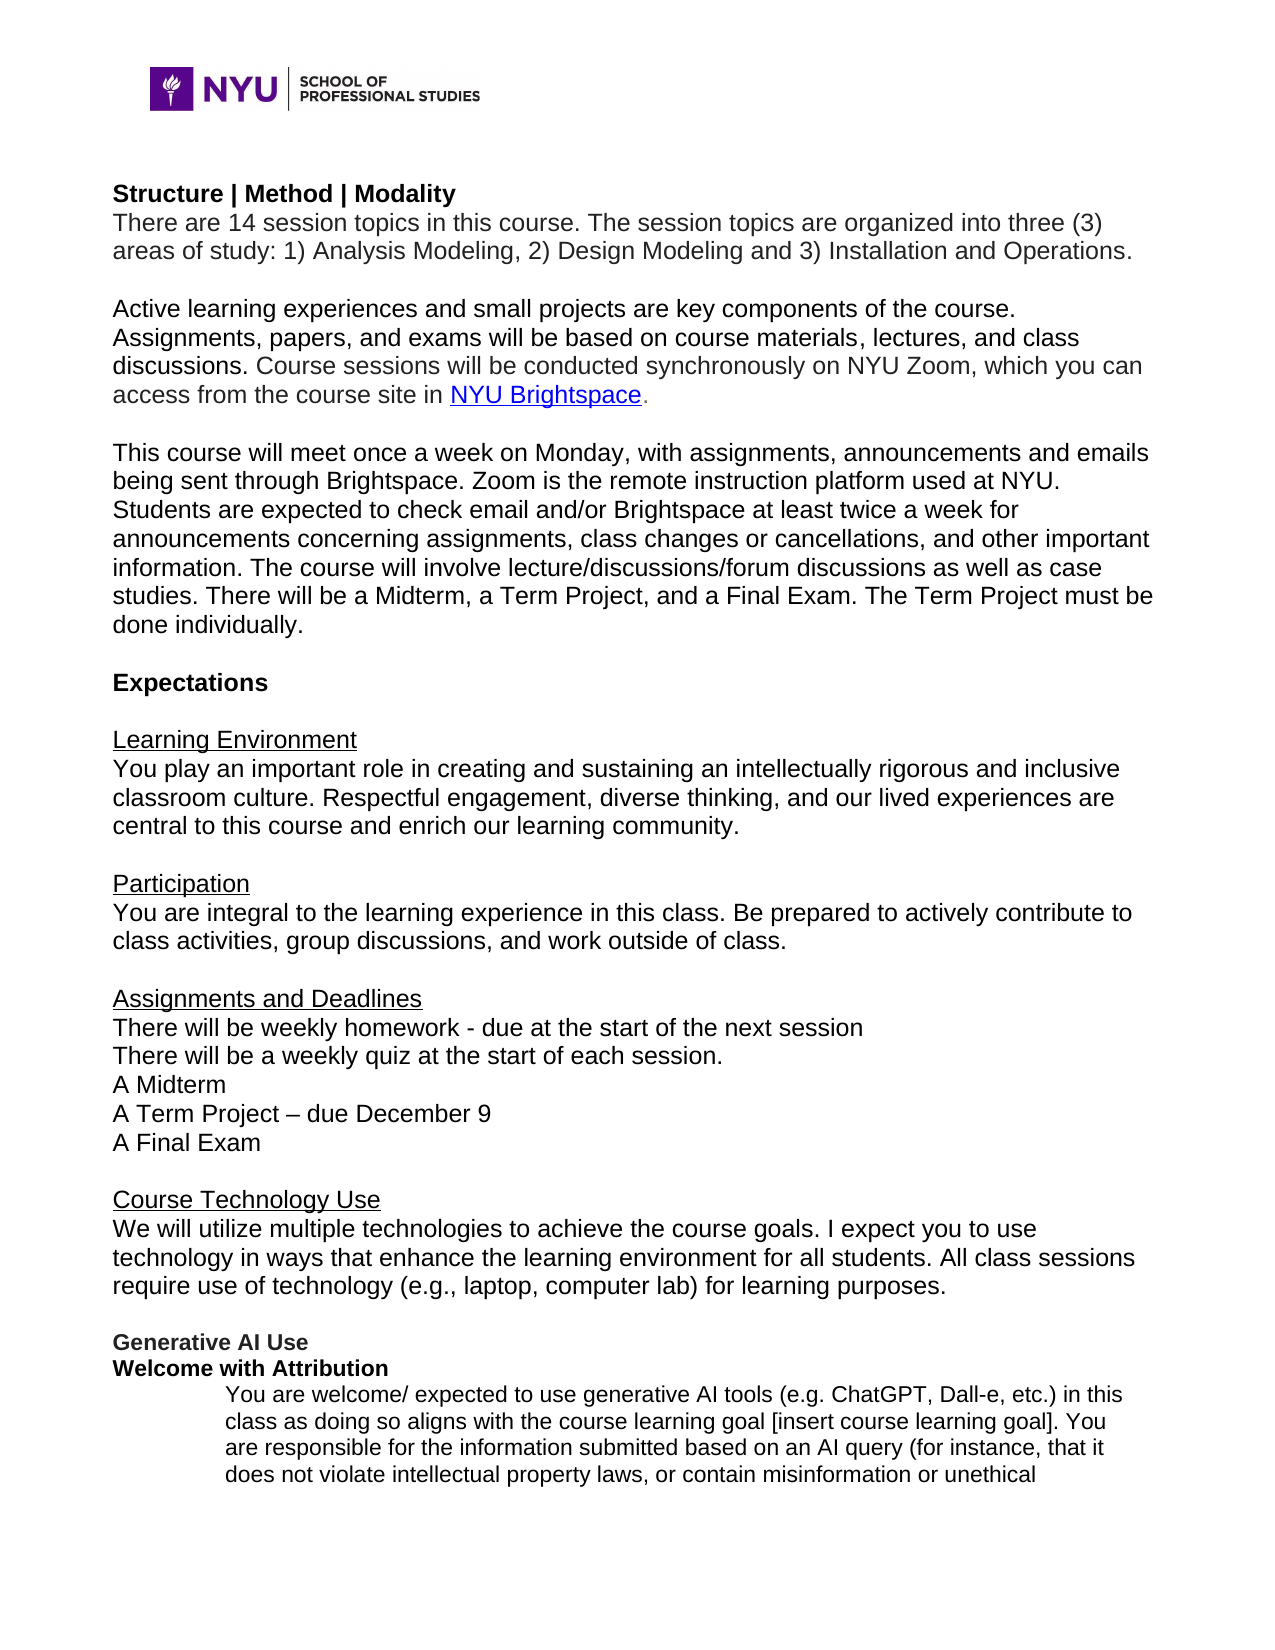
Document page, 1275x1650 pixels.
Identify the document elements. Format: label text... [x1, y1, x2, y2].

text There are 14 session topics in this course. The session topics are organized into three (3) areas of study: 1) Analysis Modeling, 2) Design Modeling and 3) Installation and Operations. [112, 207, 1162, 265]
text This course will meet , with assignments, announcements and emails being sent through Brightspace. Zoom is the remote instruction platform used at NYU. Students are expected to check email and/or Brightspace at least twice a week for announcements concerning assignments, class changes or cancellations, and other important information. The course will involve lecture/discussions/forum discussions as well as case studies. There will be a Midterm, a Term Project, and a Final Exam. The Term Project must be done individually. [112, 437, 1162, 639]
text Course Technology Use [112, 1185, 1162, 1214]
text Learning Environment [112, 725, 1162, 754]
text You are integral to the learning experience in this class. Be prepared to actively contribute to class activities, group discussions, and work outside of class. [112, 897, 1162, 955]
text Participation [112, 869, 1162, 897]
text You play an important role in creating and sustaining an intellectually rigorous and inclusive classroom culture. Respectful engagement, diverse thinking, and our lived experiences are central to this course and enrich our learning community. [112, 754, 1162, 840]
picture [150, 67, 480, 111]
text There will be a weekly quiz at the start of each session. [112, 1041, 1162, 1070]
text A Term Project – due December 9 [112, 1099, 1162, 1127]
text Generative AI Use [112, 1329, 1162, 1355]
text Active learning experiences and small projects are key components of the course. Assignments, papers, and exams will be based on course materials, lectures, and class discussions. Course sessions will be conducted synchronously on NYU Zoom, which you can access from the course site in NYU Brightspace. [112, 294, 1162, 409]
text A Midterm [112, 1070, 1162, 1099]
text We will utilize multiple technologies to achieve the course goals. I expect you to use technology in ways that enhance the learning environment for all students. All class sessions require use of technology (e.g., laptop, computer lab) for learning purposes. [112, 1214, 1162, 1300]
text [225, 1381, 1125, 1487]
text Welcome with Attribution [112, 1355, 1162, 1381]
text Expectations [112, 667, 1162, 696]
text A Final Exam [112, 1127, 1162, 1156]
text Assignments and Deadlines [112, 984, 1162, 1012]
text Structure | Method | Modality [112, 179, 1162, 207]
text There will be weekly homework - due at the start of the next session [112, 1012, 1162, 1041]
